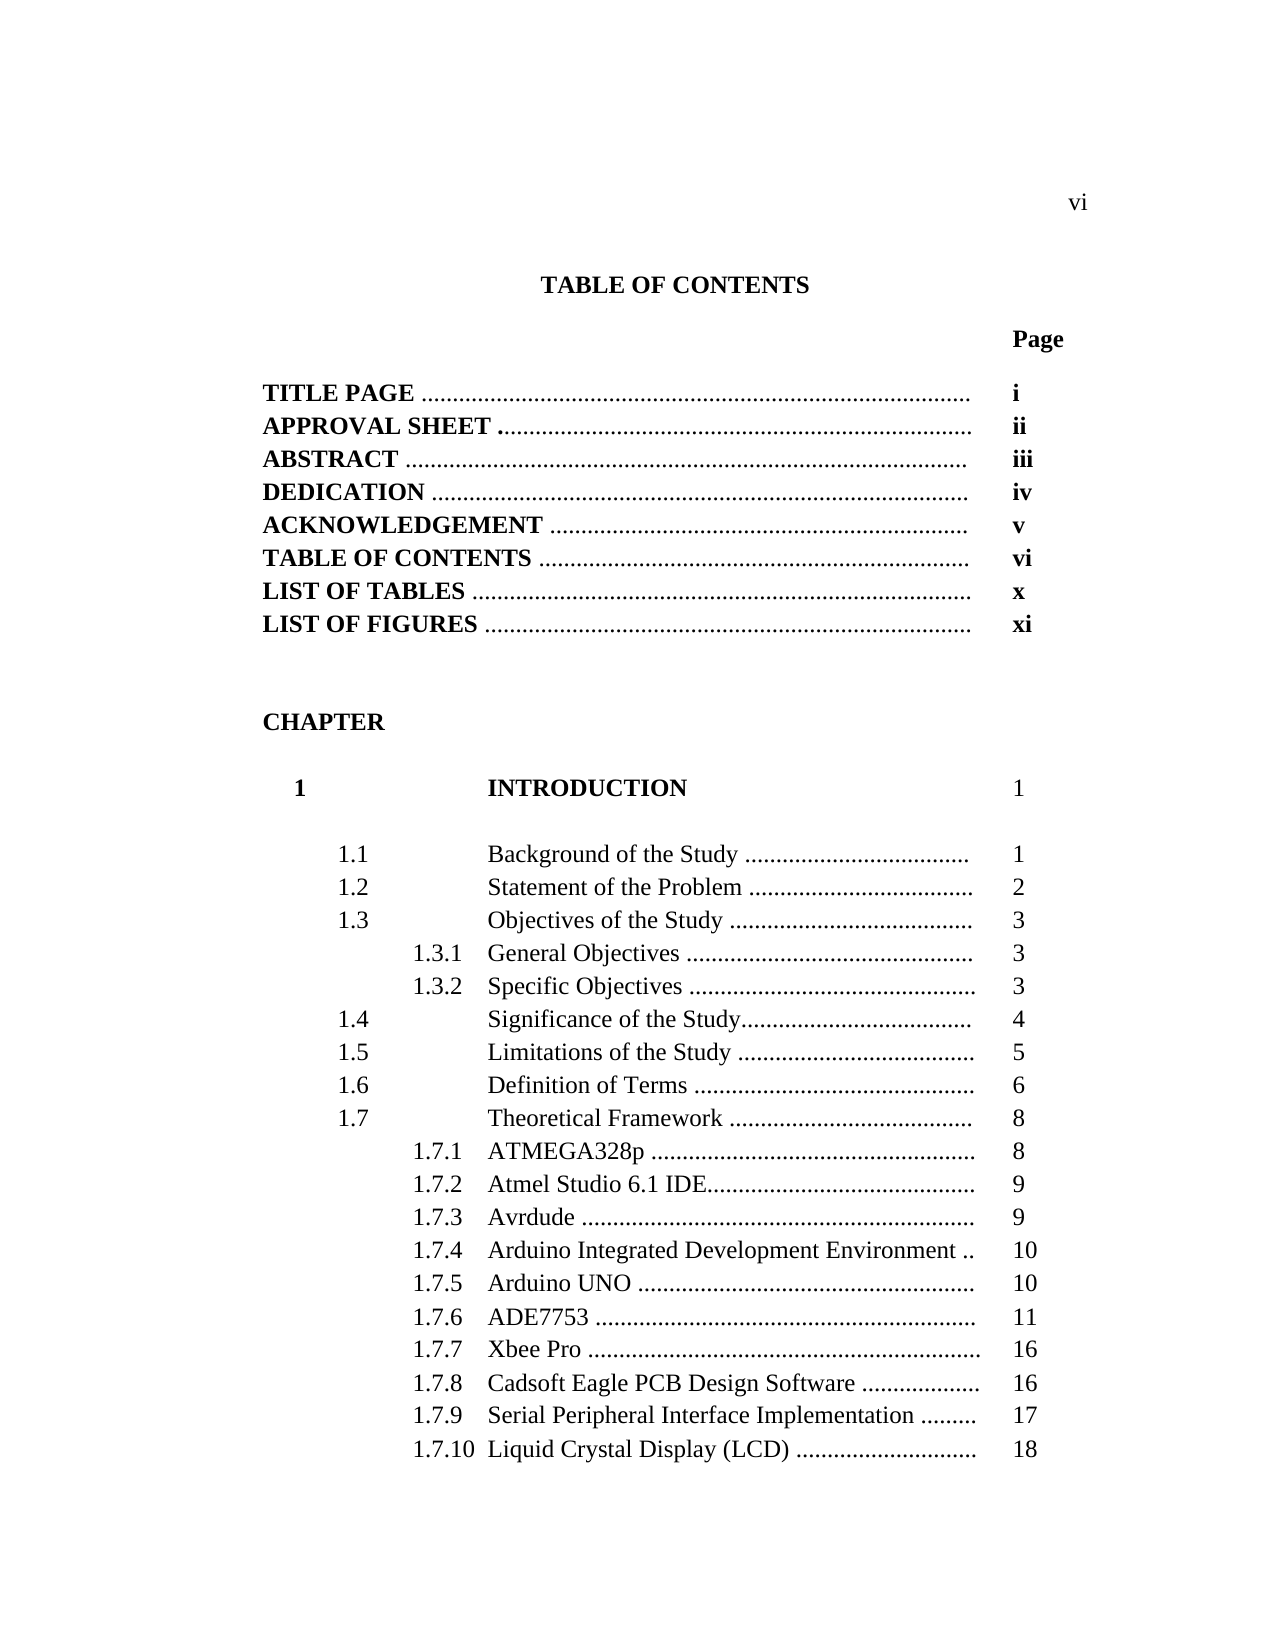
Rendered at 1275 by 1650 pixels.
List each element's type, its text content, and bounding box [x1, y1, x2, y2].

text 1.7.4 Arduino Integrated Development Environment .. 10 [262, 1236, 1087, 1264]
text ACKNOWLEDGEMENT ................................................................... v [262, 510, 1087, 538]
text TITLE PAGE ........................................................................................ i [262, 378, 1087, 406]
text 1.3 Objectives of the Study ....................................... 3 [262, 905, 1087, 934]
text 1.4 Significance of the Study..................................... 4 [262, 1004, 1087, 1033]
text 1.7.3 Avrdude ............................................................... 9 [262, 1202, 1087, 1231]
text TABLE OF CONTENTS [262, 270, 1087, 299]
text 1.7 Theoretical Framework ....................................... 8 [262, 1103, 1087, 1132]
text CHAPTER [262, 707, 1087, 736]
text 1.2 Statement of the Problem .................................... 2 [262, 872, 1087, 901]
text DEDICATION ...................................................................................... iv [262, 477, 1087, 506]
text 1 INTRODUCTION 1 [262, 773, 1087, 802]
text 1.5 Limitations of the Study ...................................... 5 [262, 1037, 1087, 1066]
text LIST OF FIGURES .............................................................................. xi [262, 609, 1087, 638]
text 1.3.2 Specific Objectives .............................................. 3 [262, 971, 1087, 1000]
text TABLE OF CONTENTS ..................................................................... vi [262, 543, 1087, 572]
text Page [937, 324, 1087, 353]
text 1.7.2 Atmel Studio 6.1 IDE........................................... 9 [262, 1169, 1087, 1198]
text 1.7.8 Cadsoft Eagle PCB Design Software ................... 16 [262, 1368, 1087, 1396]
text 1.7.9 Serial Peripheral Interface Implementation ......... 17 [262, 1401, 1087, 1429]
text 1.1 Background of the Study .................................... 1 [262, 839, 1087, 868]
text ABSTRACT .......................................................................................... iii [262, 444, 1087, 472]
text APPROVAL SHEET ............................................................................ ii [262, 411, 1087, 439]
text 1.6 Definition of Terms ............................................. 6 [262, 1070, 1087, 1099]
text 1.7.10 Liquid Crystal Display (LCD) ............................. 18 [262, 1434, 1087, 1462]
text 1.7.7 Xbee Pro ............................................................... 16 [262, 1334, 1087, 1363]
text 1.7.5 Arduino UNO ...................................................... 10 [262, 1268, 1087, 1297]
text LIST OF TABLES ................................................................................ x [262, 576, 1087, 604]
text 1.7.1 ATMEGA328p .................................................... 8 [262, 1136, 1087, 1165]
text 1.7.6 ADE7753 ............................................................. 11 [262, 1302, 1087, 1330]
text 1.3.1 General Objectives .............................................. 3 [262, 938, 1087, 967]
